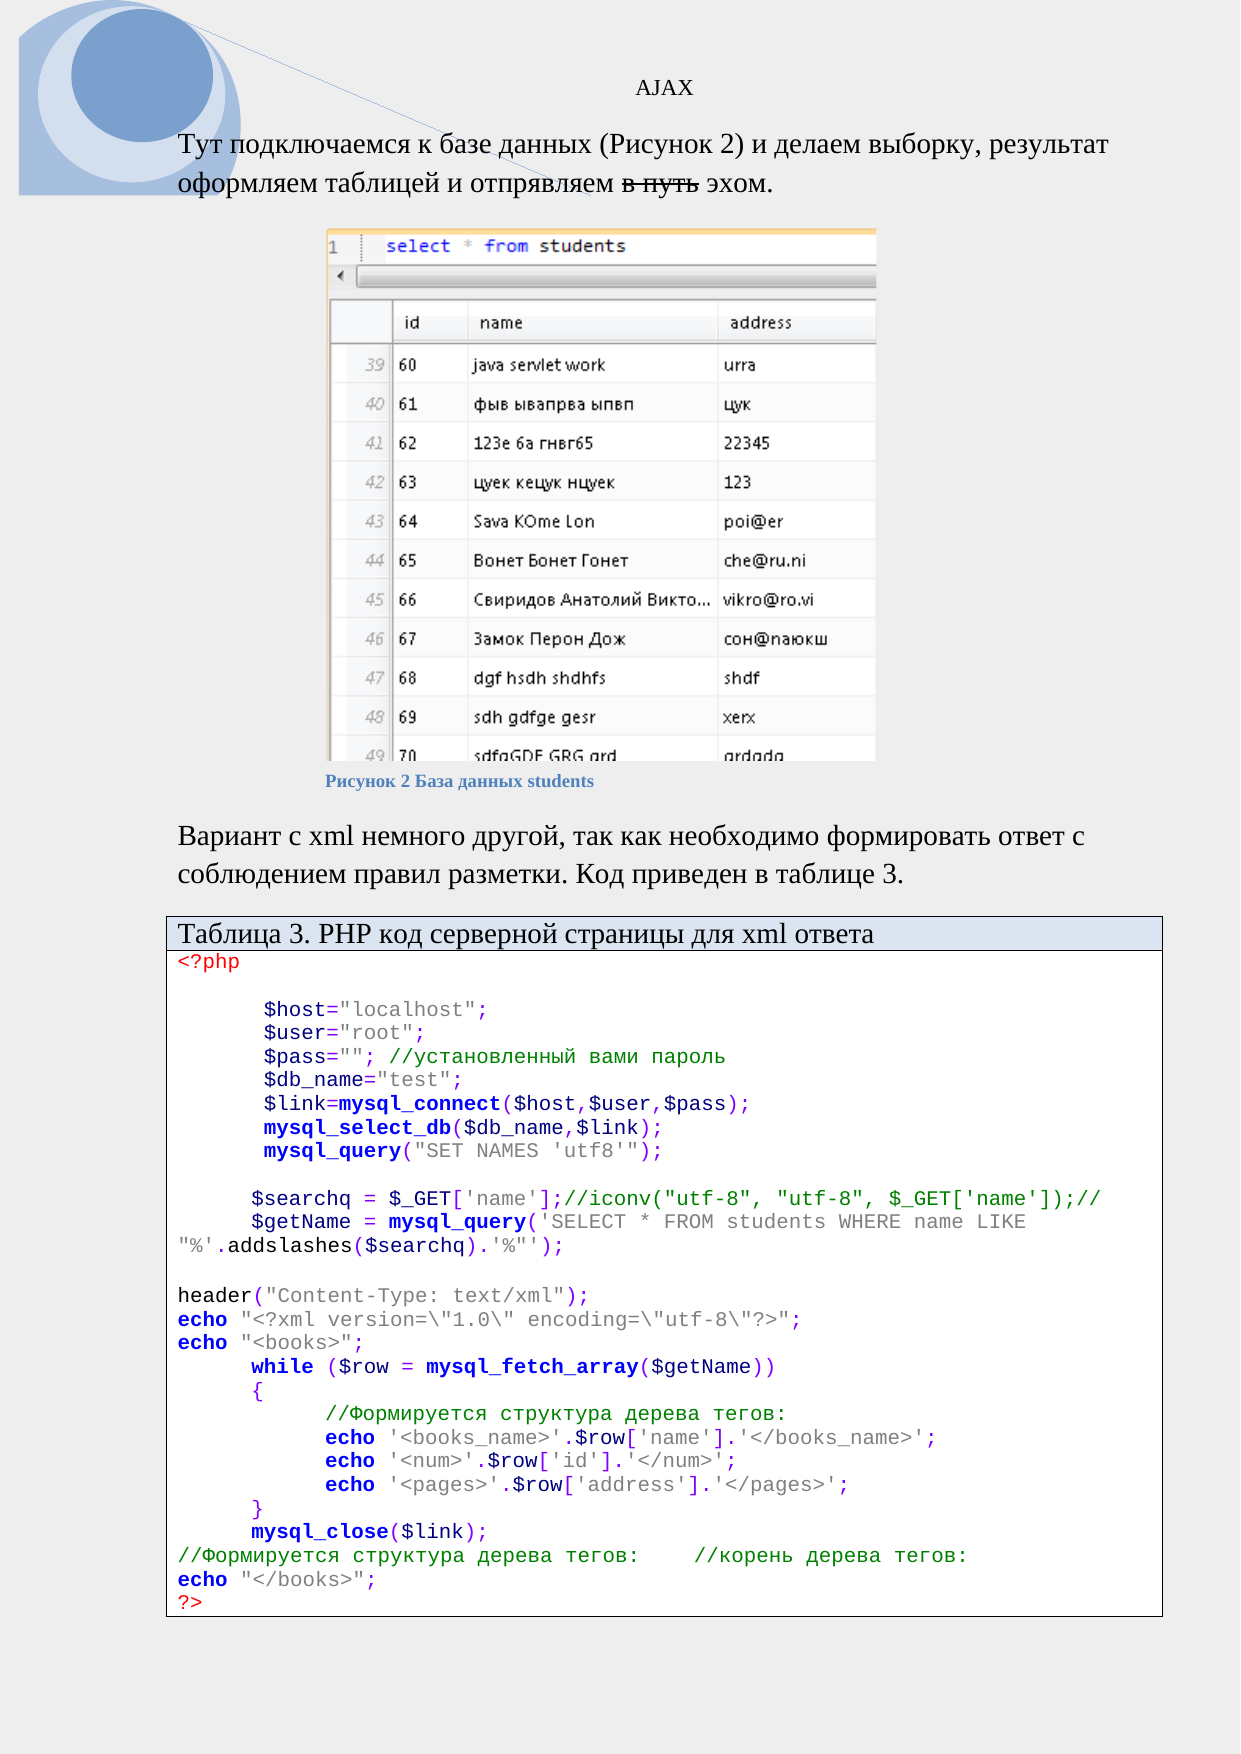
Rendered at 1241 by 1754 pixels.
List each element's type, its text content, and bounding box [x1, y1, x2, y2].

table_header Таблица 3. PHP код серверной страницы для xml ответа [167, 917, 1162, 950]
text Тут подключаемся к базе данных (Рисунок 2) и делаем выборку, результат оформляем таблицей и отпрявляем в путь эхом. [177, 126, 1152, 198]
picture [325, 225, 877, 761]
table_cell <?php $host="localhost"; $user="root"; $pass=""; //установленный вами пароль $db_name="test"; $link=mysql_connect($host,$user,$pass); mysql_select_db($db_name,$link); mysql_query("SET NAMES 'utf8'"); $searchq = $_GET['name'];//iconv("utf-8", "utf-8", $_GET['name']);// $getName = mysql_query('SELECT * FROM students WHERE name LIKE "%'.addslashes($searchq).'%"'); header("Content-Type: text/xml"); echo "<?xml version=\"1.0\" encoding=\"utf-8\"?>"; echo "<books>"; while ($row = mysql_fetch_array($getName)) { //Формируется структура дерева тегов: echo '<books_name>'.$row['name'].'</books_name>'; echo '<num>'.$row['id'].'</num>'; echo '<pages>'.$row['address'].'</pages>'; } mysql_close($link); //Формируется структура дерева тегов: //корень дерева тегов: echo "</books>"; ?> [167, 951, 1162, 1616]
